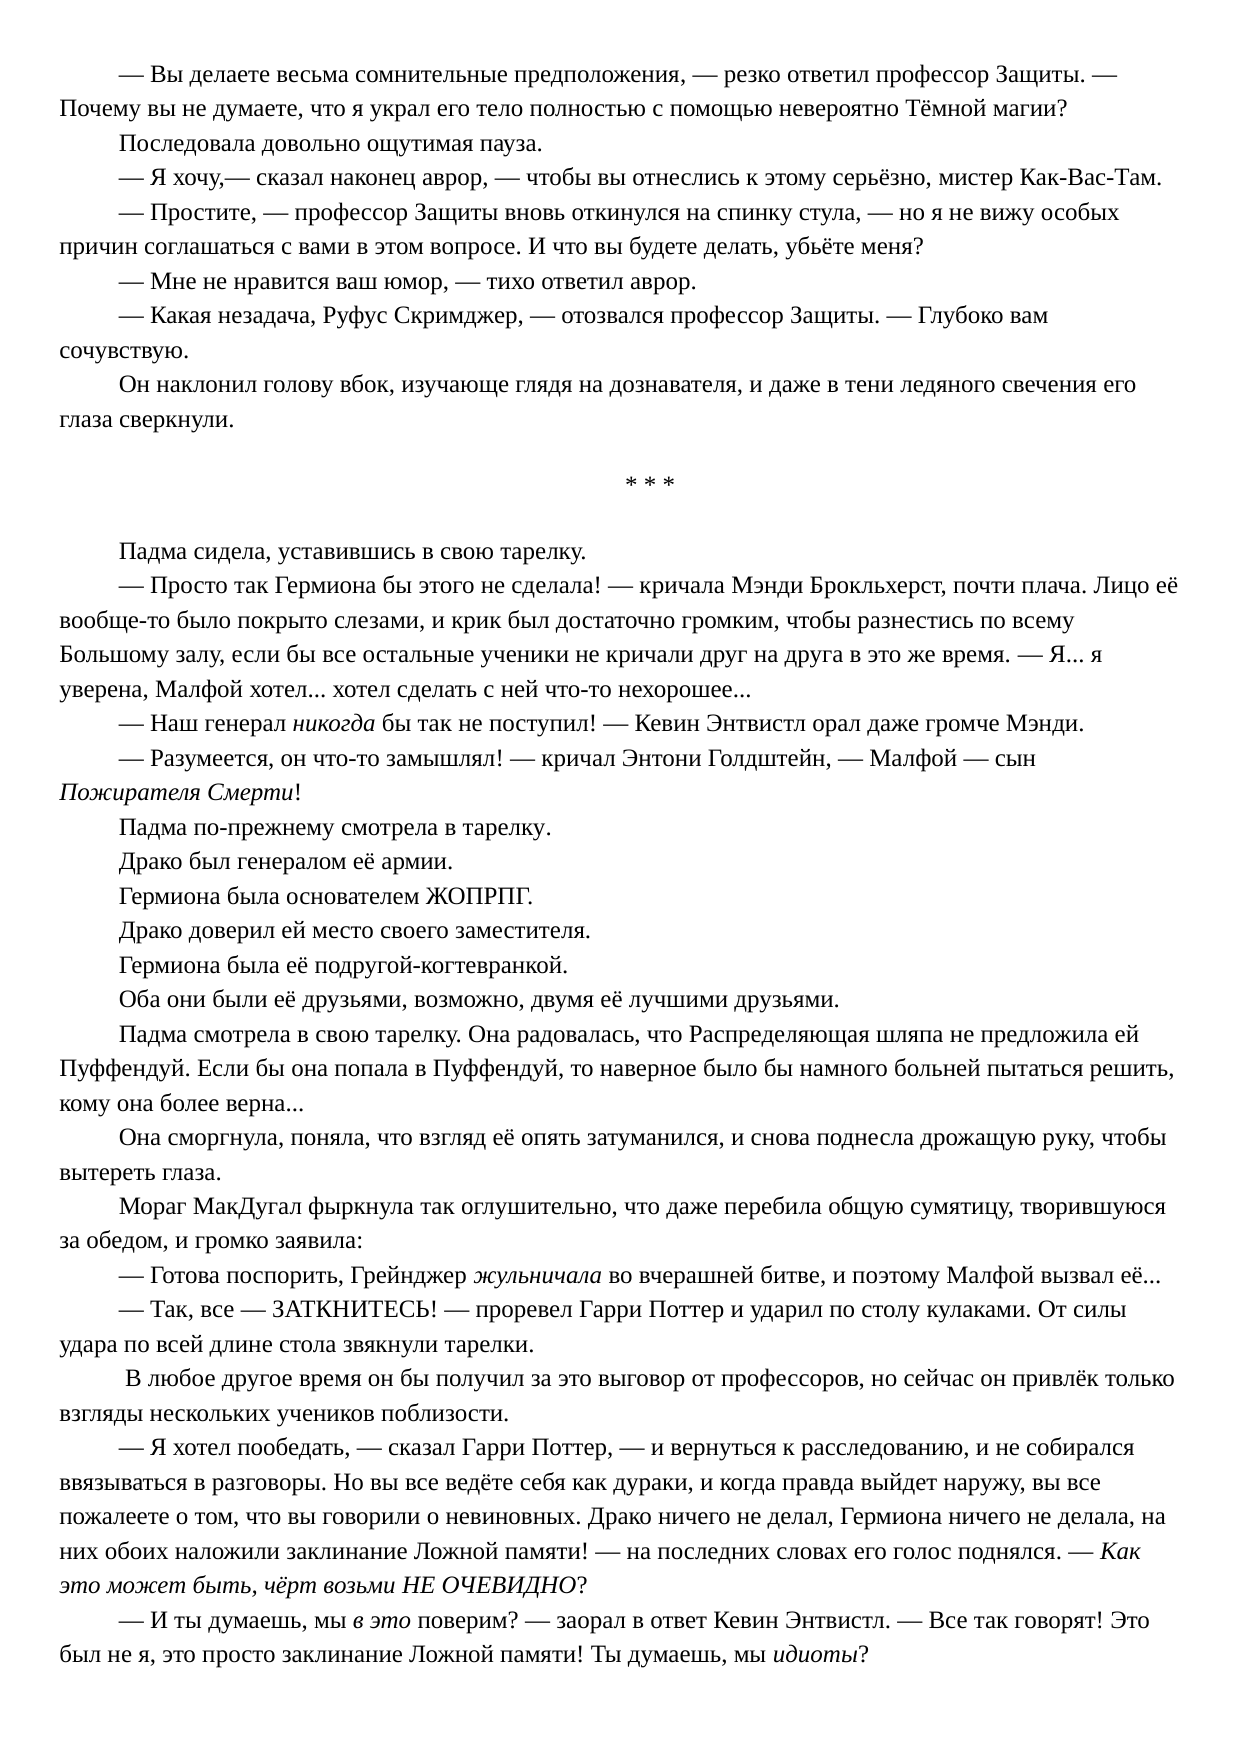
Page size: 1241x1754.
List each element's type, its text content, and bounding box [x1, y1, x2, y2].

text Оба они были её друзьями, возможно, двумя её лучшими друзьями. [59, 984, 1181, 1013]
text — Наш генерал никогда бы так не поступил! — Кевин Энтвистл орал даже громче Мэнди. [59, 708, 1181, 737]
text Гермиона была основателем ЖОПРПГ. [59, 881, 1181, 909]
text — Разумеется, он что-то замышлял! — кричал Энтони Голдштейн, — Малфой — сын Пожирателя Смерти! [59, 743, 1181, 806]
text — Мне не нравится ваш юмор, — тихо ответил аврор. [59, 266, 1181, 295]
text Последовала довольно ощутимая пауза. [59, 128, 1181, 157]
text — Вы делаете весьма сомнительные предположения, — резко ответил профессор Защиты. — Почему вы не думаете, что я украл его тело полностью с помощью невероятно Тёмной магии? [59, 59, 1181, 122]
text Мораг МакДугал фыркнула так оглушительно, что даже перебила общую сумятицу, творившуюся за обедом, и громко заявила: [59, 1191, 1181, 1254]
text Падма смотрела в свою тарелку. Она радовалась, что Распределяющая шляпа не предложила ей Пуффендуй. Если бы она попала в Пуффендуй, то наверное было бы намного больней пытаться решить, кому она более верна... [59, 1019, 1181, 1116]
text Он наклонил голову вбок, изучающе глядя на дознавателя, и даже в тени ледяного свечения его глаза сверкнули. [59, 369, 1181, 433]
text В любое другое время он бы получил за это выговор от профессоров, но сейчас он привлёк только взгляды нескольких учеников поблизости. [59, 1363, 1181, 1427]
text — Какая незадача, Руфус Скримджер, — отозвался профессор Защиты. — Глубоко вам сочувствую. [59, 300, 1181, 364]
text Падма сидела, уставившись в свою тарелку. [59, 536, 1181, 565]
text * * * [59, 470, 1181, 499]
text — Готова поспорить, Грейнджер жульничала во вчерашней битве, и поэтому Малфой вызвал её... [59, 1260, 1181, 1289]
text — Простите, — профессор Защиты вновь откинулся на спинку стула, — но я не вижу особых причин соглашаться с вами в этом вопросе. И что вы будете делать, убьёте меня? [59, 197, 1181, 260]
text — Просто так Гермиона бы этого не сделала! — кричала Мэнди Брокльхерст, почти плача. Лицо её вообще-то было покрыто слезами, и крик был достаточно громким, чтобы разнестись по всему Большому залу, если бы все остальные ученики не кричали друг на друга в это же время. — Я... я уверена, Малфой хотел... хотел сделать с ней что-то нехорошее... [59, 570, 1181, 703]
text Гермиона была её подругой-когтевранкой. [59, 950, 1181, 978]
text Драко был генералом её армии. [59, 846, 1181, 875]
text — Я хочу,— сказал наконец аврор, — чтобы вы отнеслись к этому серьёзно, мистер Как-Вас-Там. [59, 162, 1181, 191]
text — Так, все — ЗАТКНИТЕСЬ! — проревел Гарри Поттер и ударил по столу кулаками. От силы удара по всей длине стола звякнули тарелки. [59, 1294, 1181, 1358]
text — И ты думаешь, мы в это поверим? — заорал в ответ Кевин Энтвистл. — Все так говорят! Это был не я, это просто заклинание Ложной памяти! Ты думаешь, мы идиоты? [59, 1605, 1181, 1668]
text Она сморгнула, поняла, что взгляд её опять затуманился, и снова поднесла дрожащую руку, чтобы вытереть глаза. [59, 1122, 1181, 1185]
text Падма по-прежнему смотрела в тарелку. [59, 812, 1181, 841]
text Драко доверил ей место своего заместителя. [59, 915, 1181, 944]
text — Я хотел пообедать, — сказал Гарри Поттер, — и вернуться к расследованию, и не собирался ввязываться в разговоры. Но вы все ведёте себя как дураки, и когда правда выйдет наружу, вы все пожалеете о том, что вы говорили о невиновных. Драко ничего не делал, Гермиона ничего не делала, на них обоих наложили заклинание Ложной памяти! — на последних словах его голос поднялся. — Как это может быть, чёрт возьми НЕ ОЧЕВИДНО? [59, 1432, 1181, 1599]
